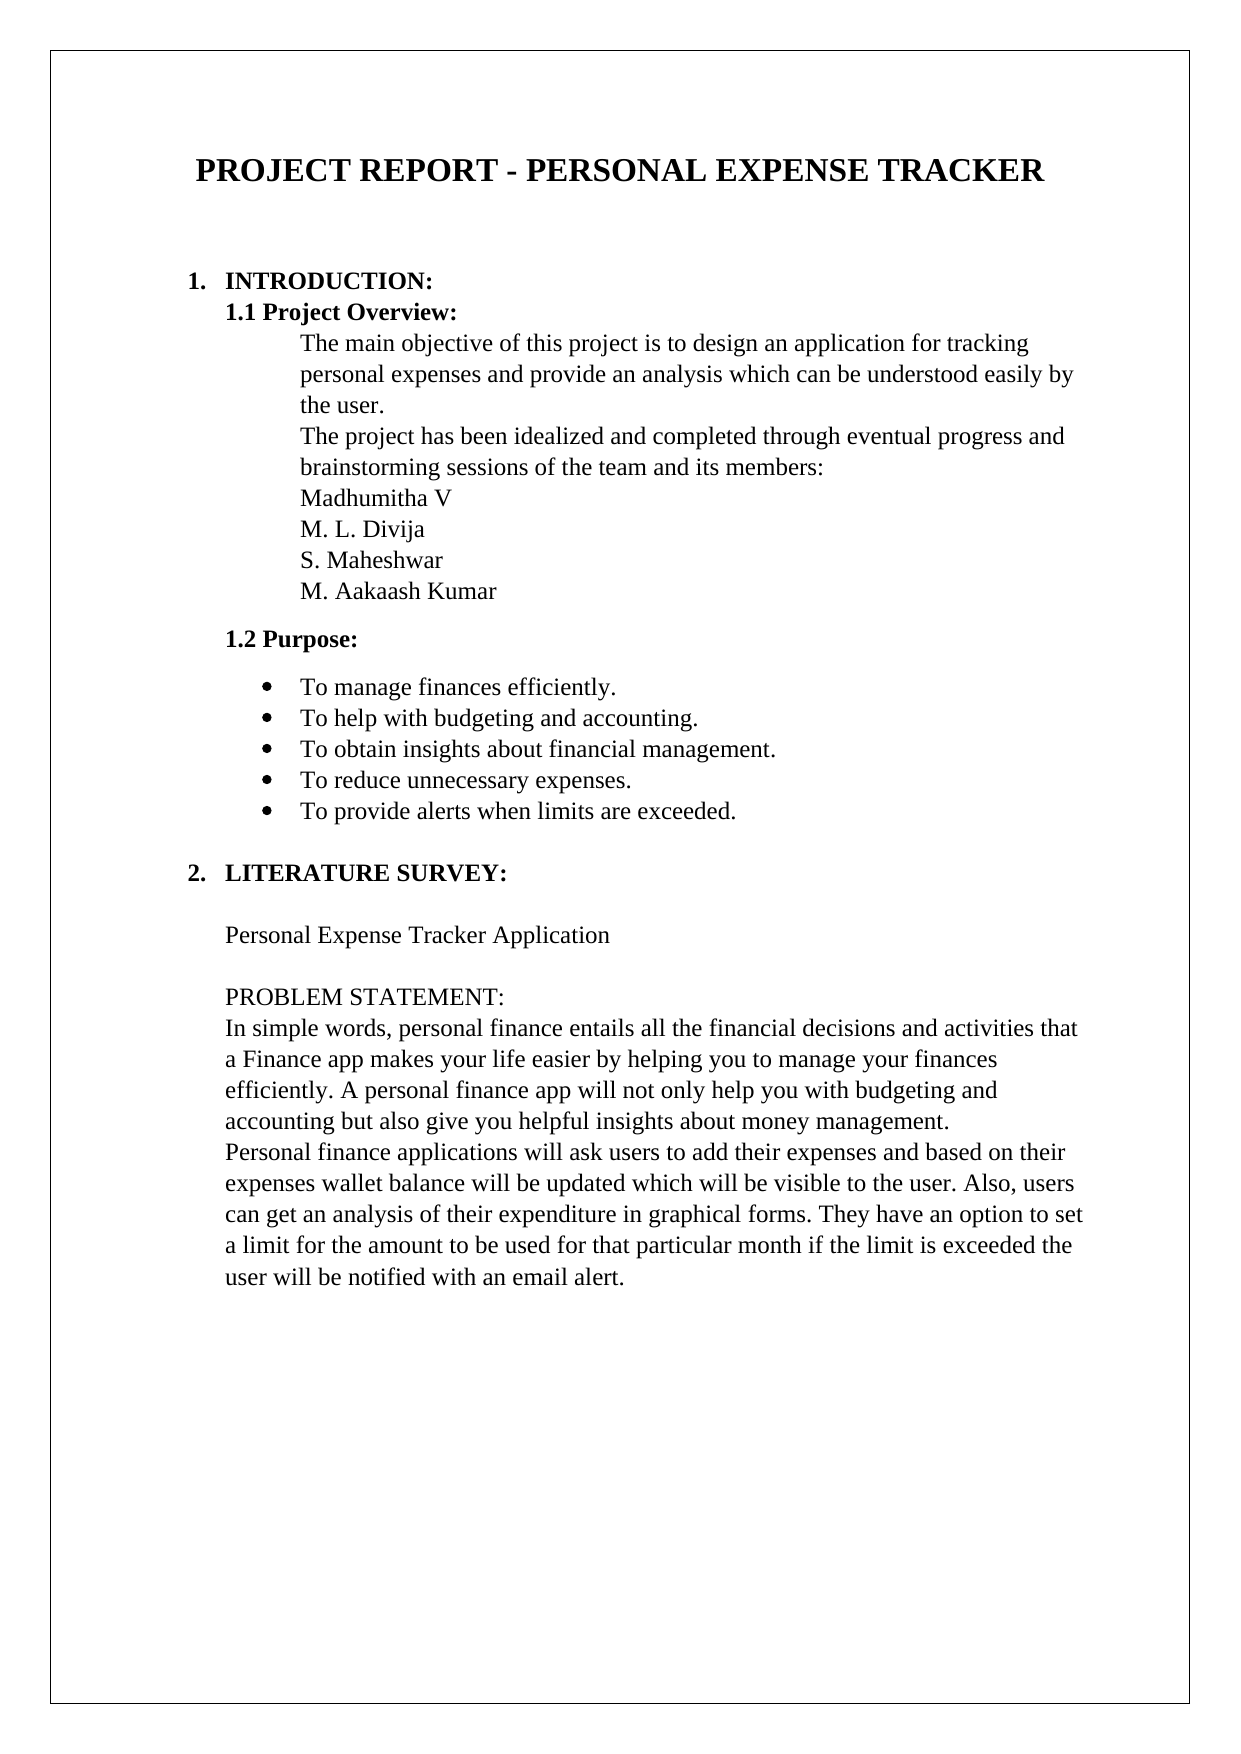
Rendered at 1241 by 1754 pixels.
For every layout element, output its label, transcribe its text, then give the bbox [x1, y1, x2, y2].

list In simple words, personal finance entails all the financial decisions and activities that a Finance app makes your life easier by helping you to manage your finances efficiently. A personal finance app will not only help you with budgeting and accounting but also give you helpful insights about money management. [225, 1013, 1090, 1135]
list M. L. Divija [300, 514, 1090, 543]
text PROJECT REPORT - PERSONAL EXPENSE TRACKER [150, 150, 1090, 188]
list PROBLEM STATEMENT: [225, 982, 1090, 1011]
list Personal finance applications will ask users to add their expenses and based on their expenses wallet balance will be updated which will be visible to the user. Also, users can get an analysis of their expenditure in graphical forms. They have an option to set a limit for the amount to be used for that particular month if the limit is exceeded the user will be notified with an email alert. [225, 1137, 1090, 1290]
list INTRODUCTION: [187, 266, 1090, 295]
list To manage finances efficiently. [262, 672, 1090, 701]
text 1.2 Purpose: [150, 624, 1090, 653]
list Personal Expense Tracker Application [225, 920, 1090, 949]
list The main objective of this project is to design an application for tracking personal expenses and provide an analysis which can be understood easily by the user. [300, 328, 1090, 419]
list The project has been idealized and completed through eventual progress and brainstorming sessions of the team and its members: [300, 421, 1090, 481]
list LITERATURE SURVEY: [187, 858, 1090, 887]
list Project Overview: [225, 297, 1090, 326]
list To reduce unnecessary expenses. [262, 765, 1090, 794]
list Madhumitha V [300, 483, 1090, 512]
list To provide alerts when limits are exceeded. [262, 796, 1090, 825]
list M. Aakaash Kumar [300, 576, 1090, 605]
list To help with budgeting and accounting. [262, 703, 1090, 732]
list To obtain insights about financial management. [262, 734, 1090, 763]
list S. Maheshwar [300, 545, 1090, 574]
